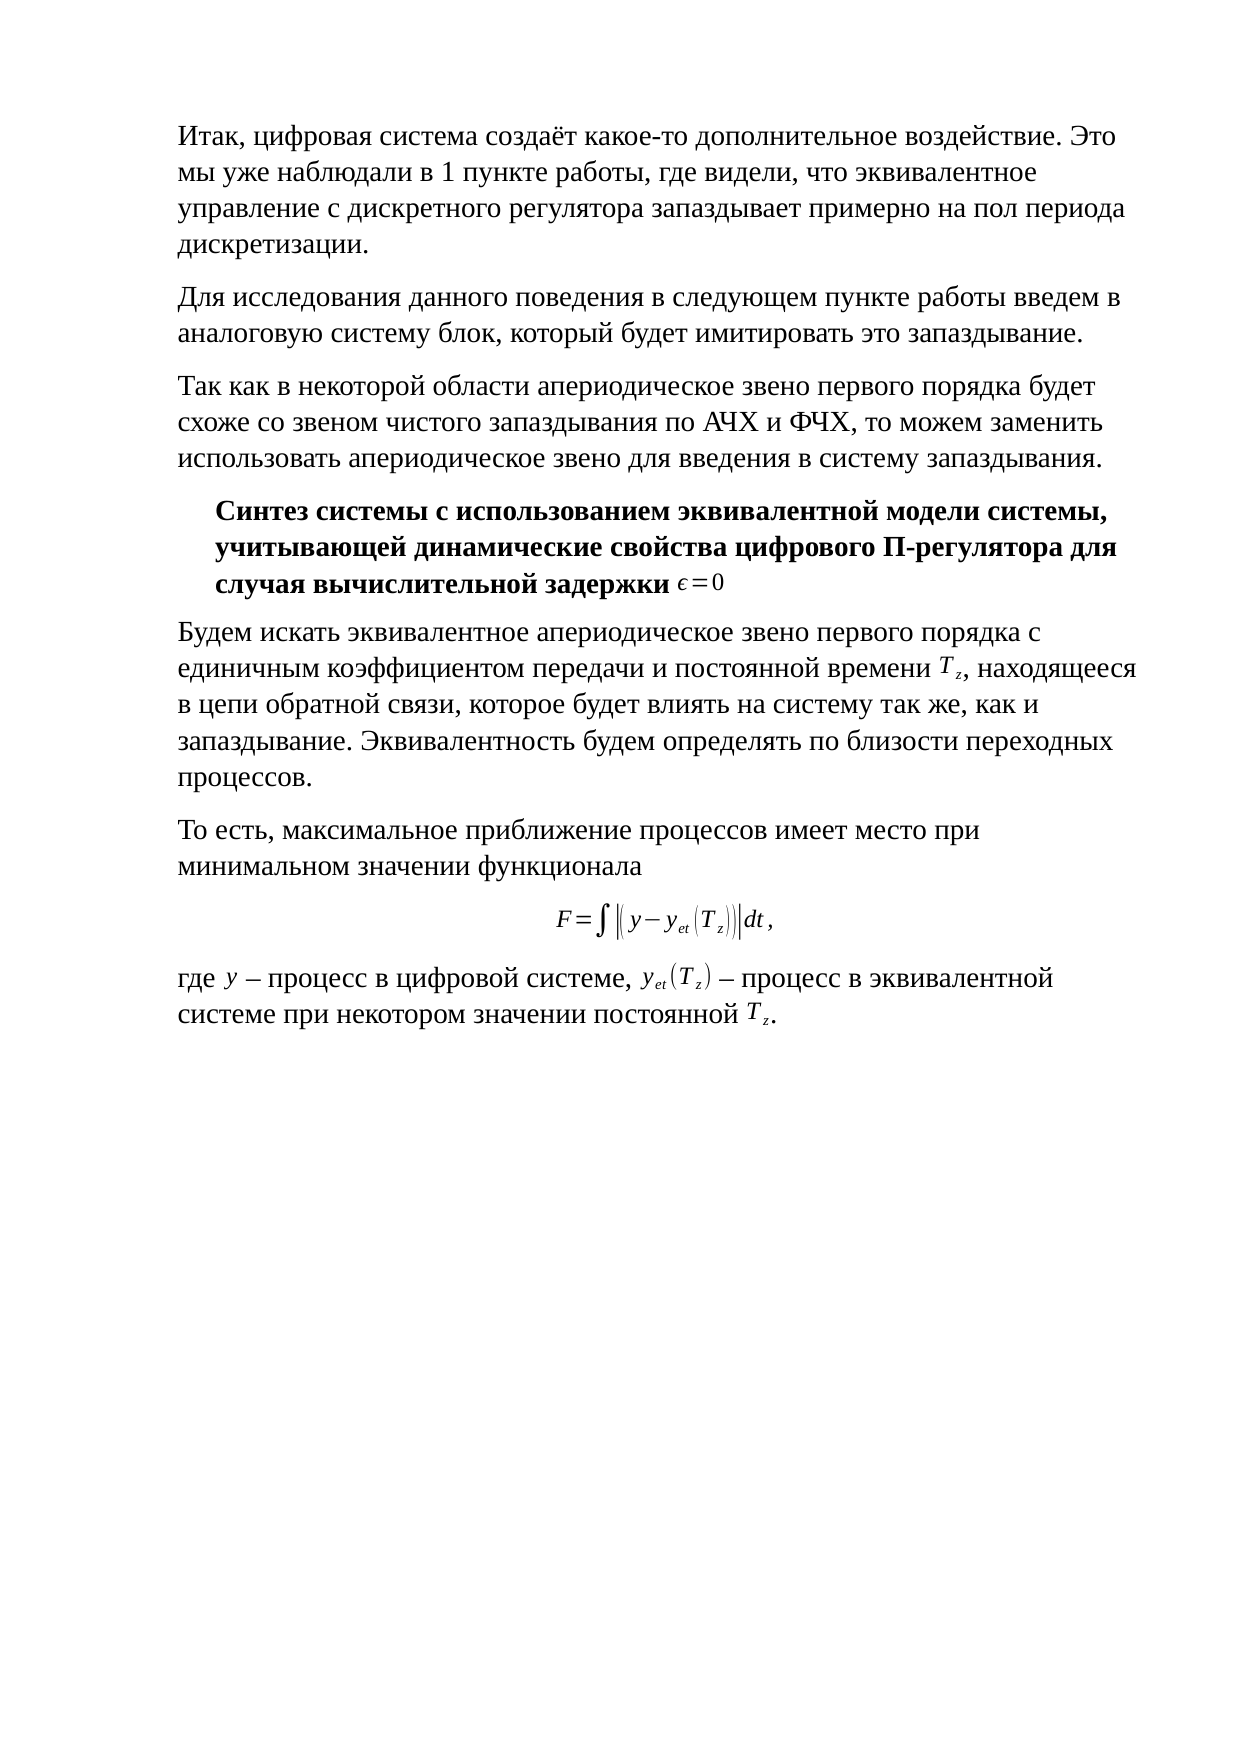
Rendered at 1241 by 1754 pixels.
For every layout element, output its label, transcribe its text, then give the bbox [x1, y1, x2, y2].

text Итак, цифровая система создаёт какое-то дополнительное воздействие. Это мы уже наблюдали в 1 пункте работы, где видели, что эквивалентное управление с дискретного регулятора запаздывает примерно на пол периода дискретизации. [177, 118, 1152, 260]
text Так как в некоторой области апериодическое звено первого порядка будет схоже со звеном чистого запаздывания по АЧХ и ФЧХ, то можем заменить использовать апериодическое звено для введения в систему запаздывания. [177, 368, 1152, 474]
text где – процесс в цифровой системе, – процесс в эквивалентной системе при некотором значении постоянной . [177, 960, 1152, 1030]
subtitle Синтез системы с использованием эквивалентной модели системы, учитывающей динамические свойства цифрового П-регулятора для случая вычислительной задержки [215, 493, 1152, 599]
text То есть, максимальное приближение процессов имеет место при минимальном значении функционала [177, 812, 1152, 881]
text Для исследования данного поведения в следующем пункте работы введем в аналоговую систему блок, который будет имитировать это запаздывание. [177, 279, 1152, 349]
text Будем искать эквивалентное апериодическое звено первого порядка с единичным коэффициентом передачи и постоянной времени , находящееся в цепи обратной связи, которое будет влиять на систему так же, как и запаздывание. Эквивалентность будем определять по близости переходных процессов. [177, 614, 1152, 792]
